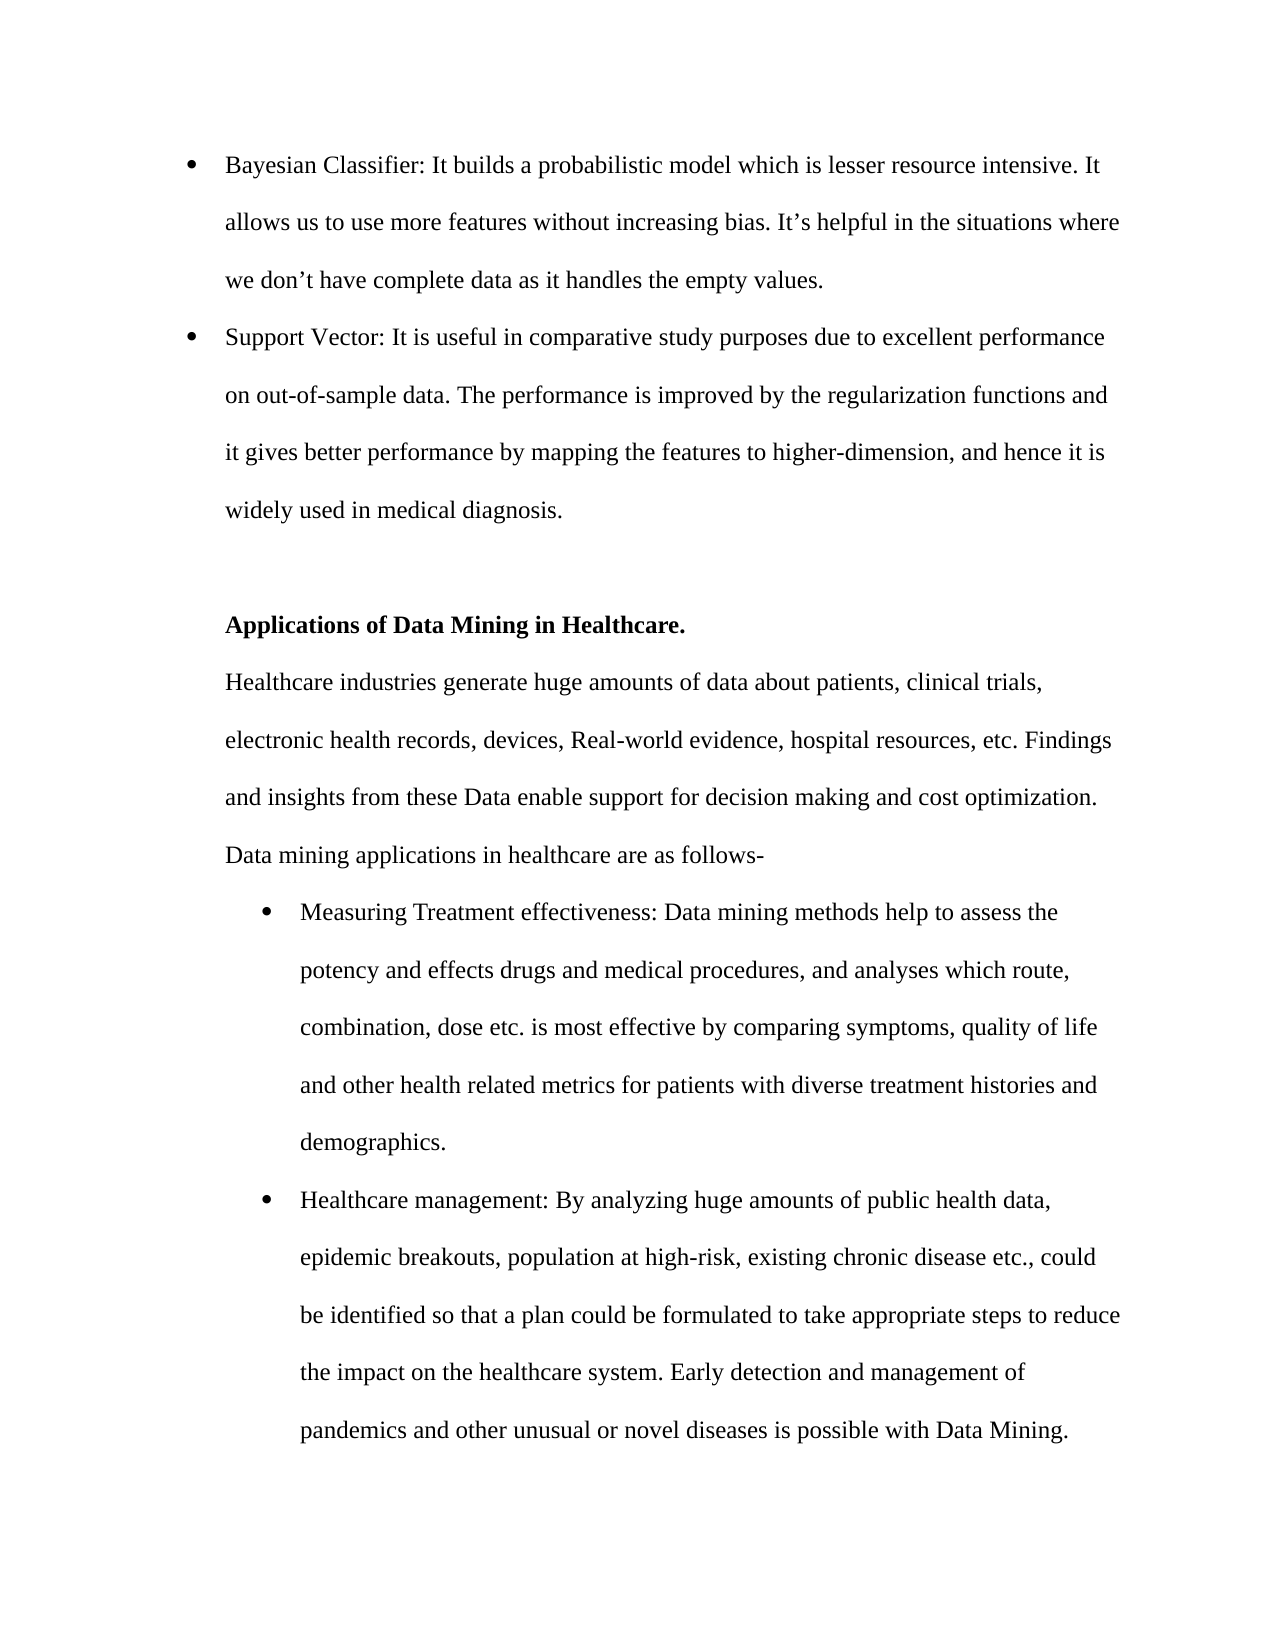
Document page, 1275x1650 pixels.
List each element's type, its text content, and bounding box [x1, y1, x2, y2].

list Bayesian Classifier: It builds a probabilistic model which is lesser resource intensive. It allows us to use more features without increasing bias. It’s helpful in the situations where we don’t have complete data as it handles the empty values. [187, 150, 1125, 294]
list Measuring Treatment effectiveness: Data mining methods help to assess the potency and effects drugs and medical procedures, and analyses which route, combination, dose etc. is most effective by comparing symptoms, quality of life and other health related metrics for patients with diverse treatment histories and demographics. [262, 897, 1125, 1156]
subtitle Applications of Data Mining in Healthcare. [150, 610, 1125, 639]
list Support Vector: It is useful in comparative study purposes due to excellent performance on out-of-sample data. The performance is improved by the regularization functions and it gives better performance by mapping the features to higher-dimension, and hence it is widely used in medical diagnosis. [187, 322, 1125, 524]
list Healthcare management: By analyzing huge amounts of public health data, epidemic breakouts, population at high-risk, existing chronic disease etc., could be identified so that a plan could be formulated to take appropriate steps to reduce the impact on the healthcare system. Early detection and management of pandemics and other unusual or novel diseases is possible with Data Mining. [262, 1185, 1125, 1444]
list Healthcare industries generate huge amounts of data about patients, clinical trials, electronic health records, devices, Real-world evidence, hospital resources, etc. Findings and insights from these Data enable support for decision making and cost optimization. Data mining applications in healthcare are as follows- [225, 667, 1125, 869]
